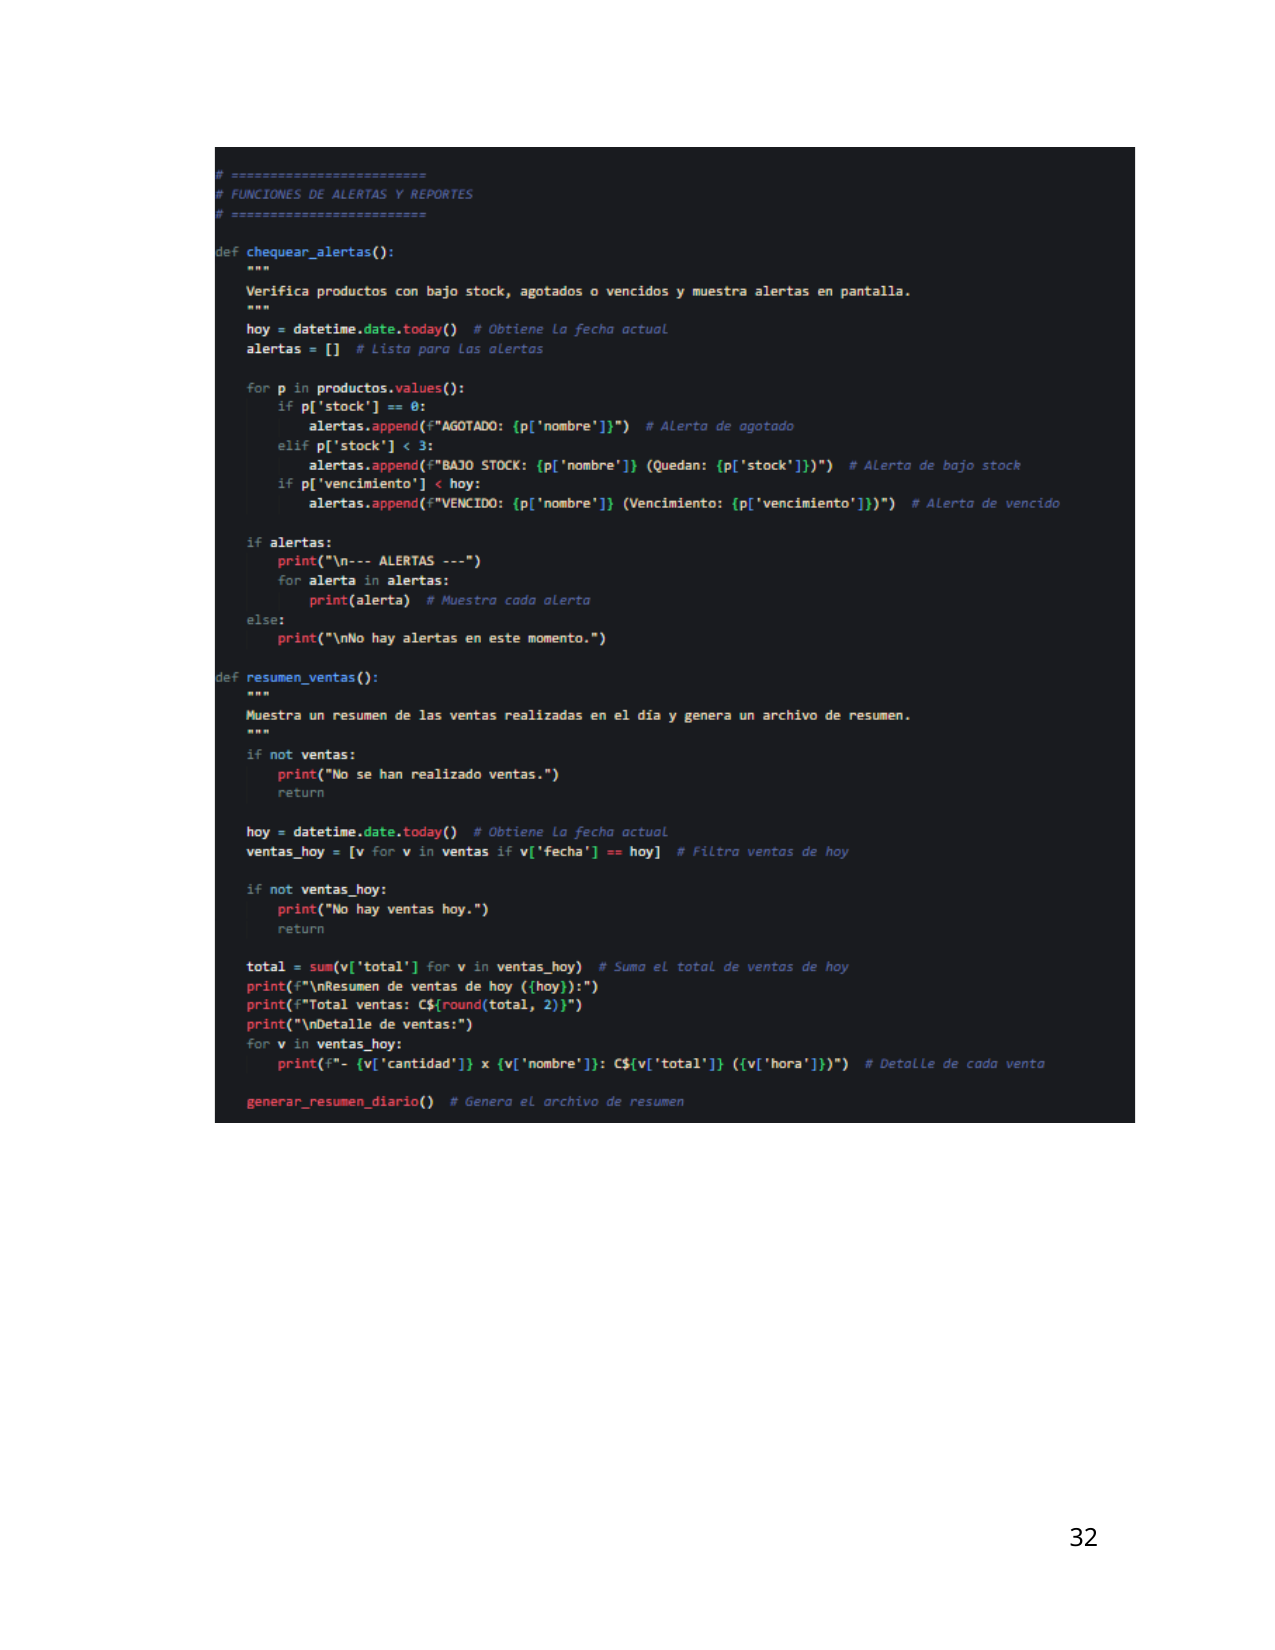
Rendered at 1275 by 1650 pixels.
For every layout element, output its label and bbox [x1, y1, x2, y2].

picture [214, 147, 1136, 1123]
